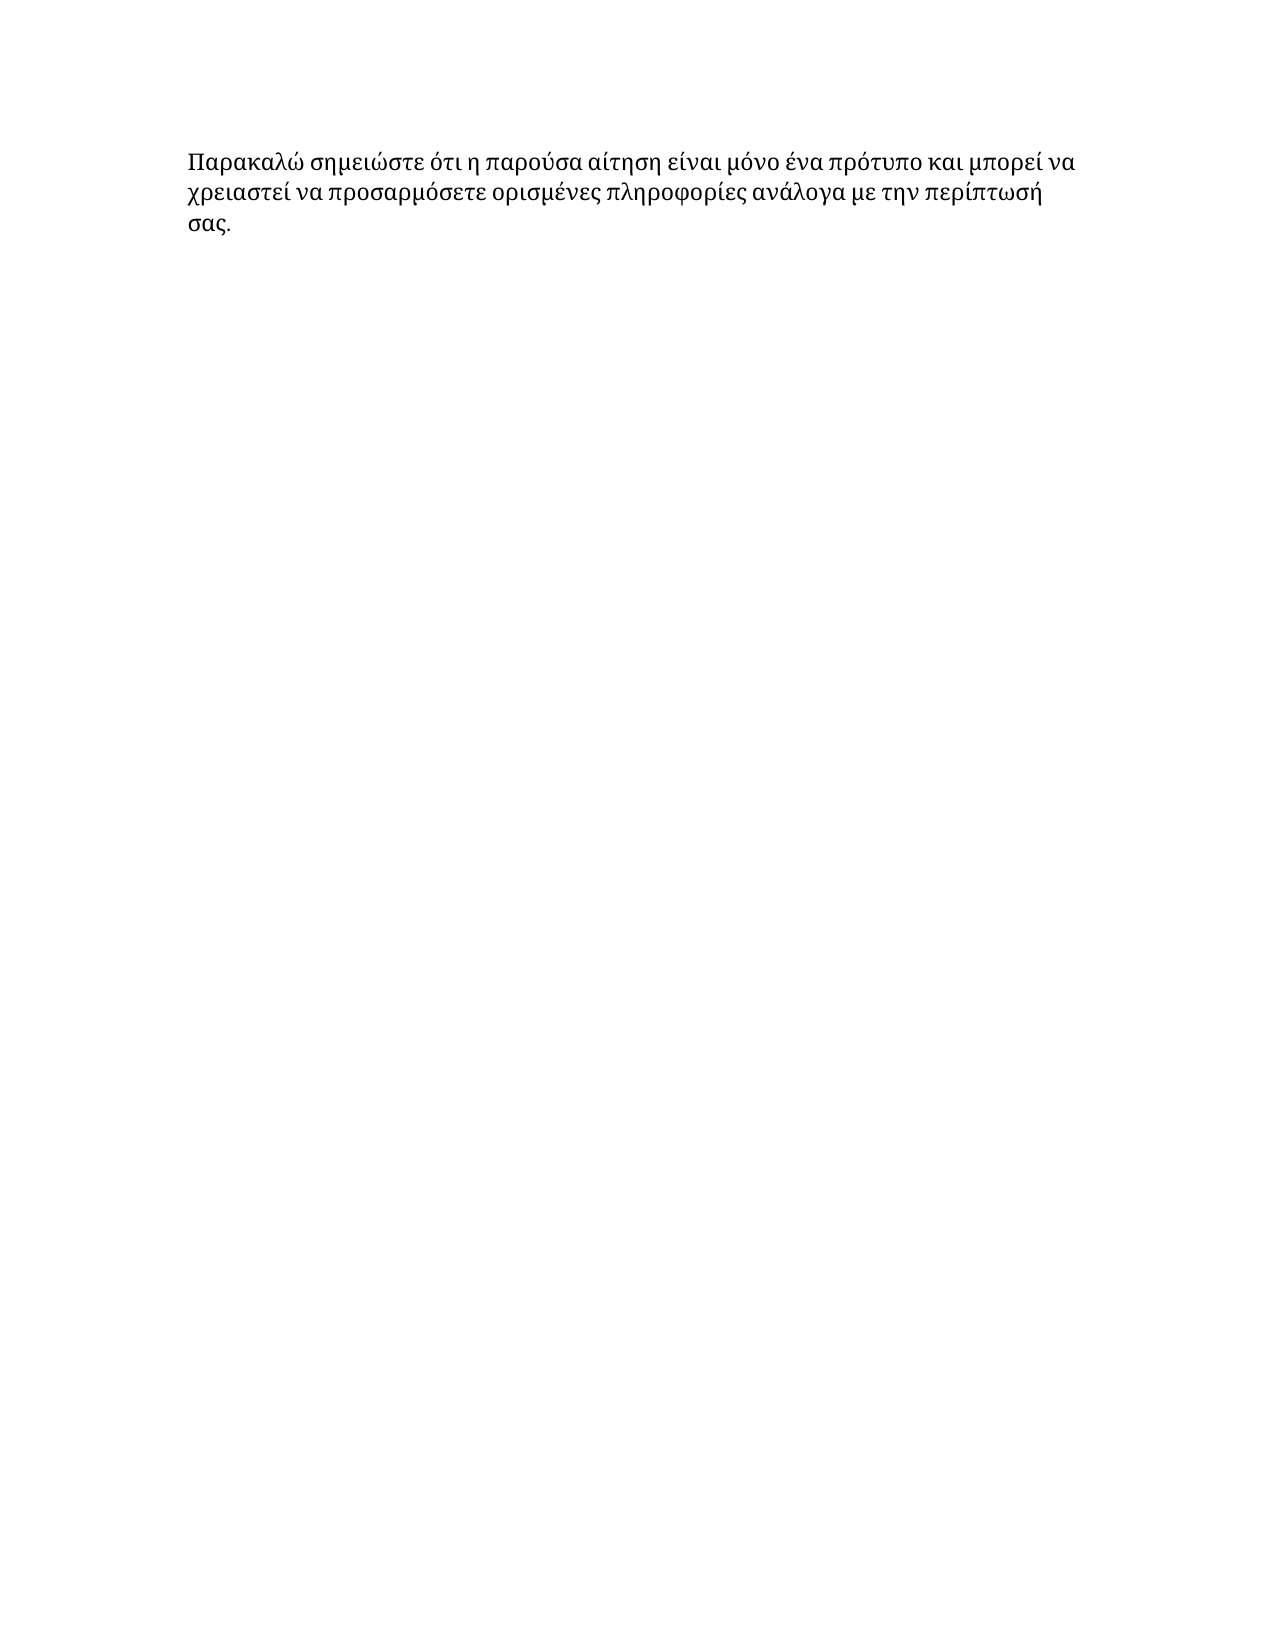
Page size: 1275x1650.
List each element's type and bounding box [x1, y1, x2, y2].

text [187, 150, 1087, 237]
